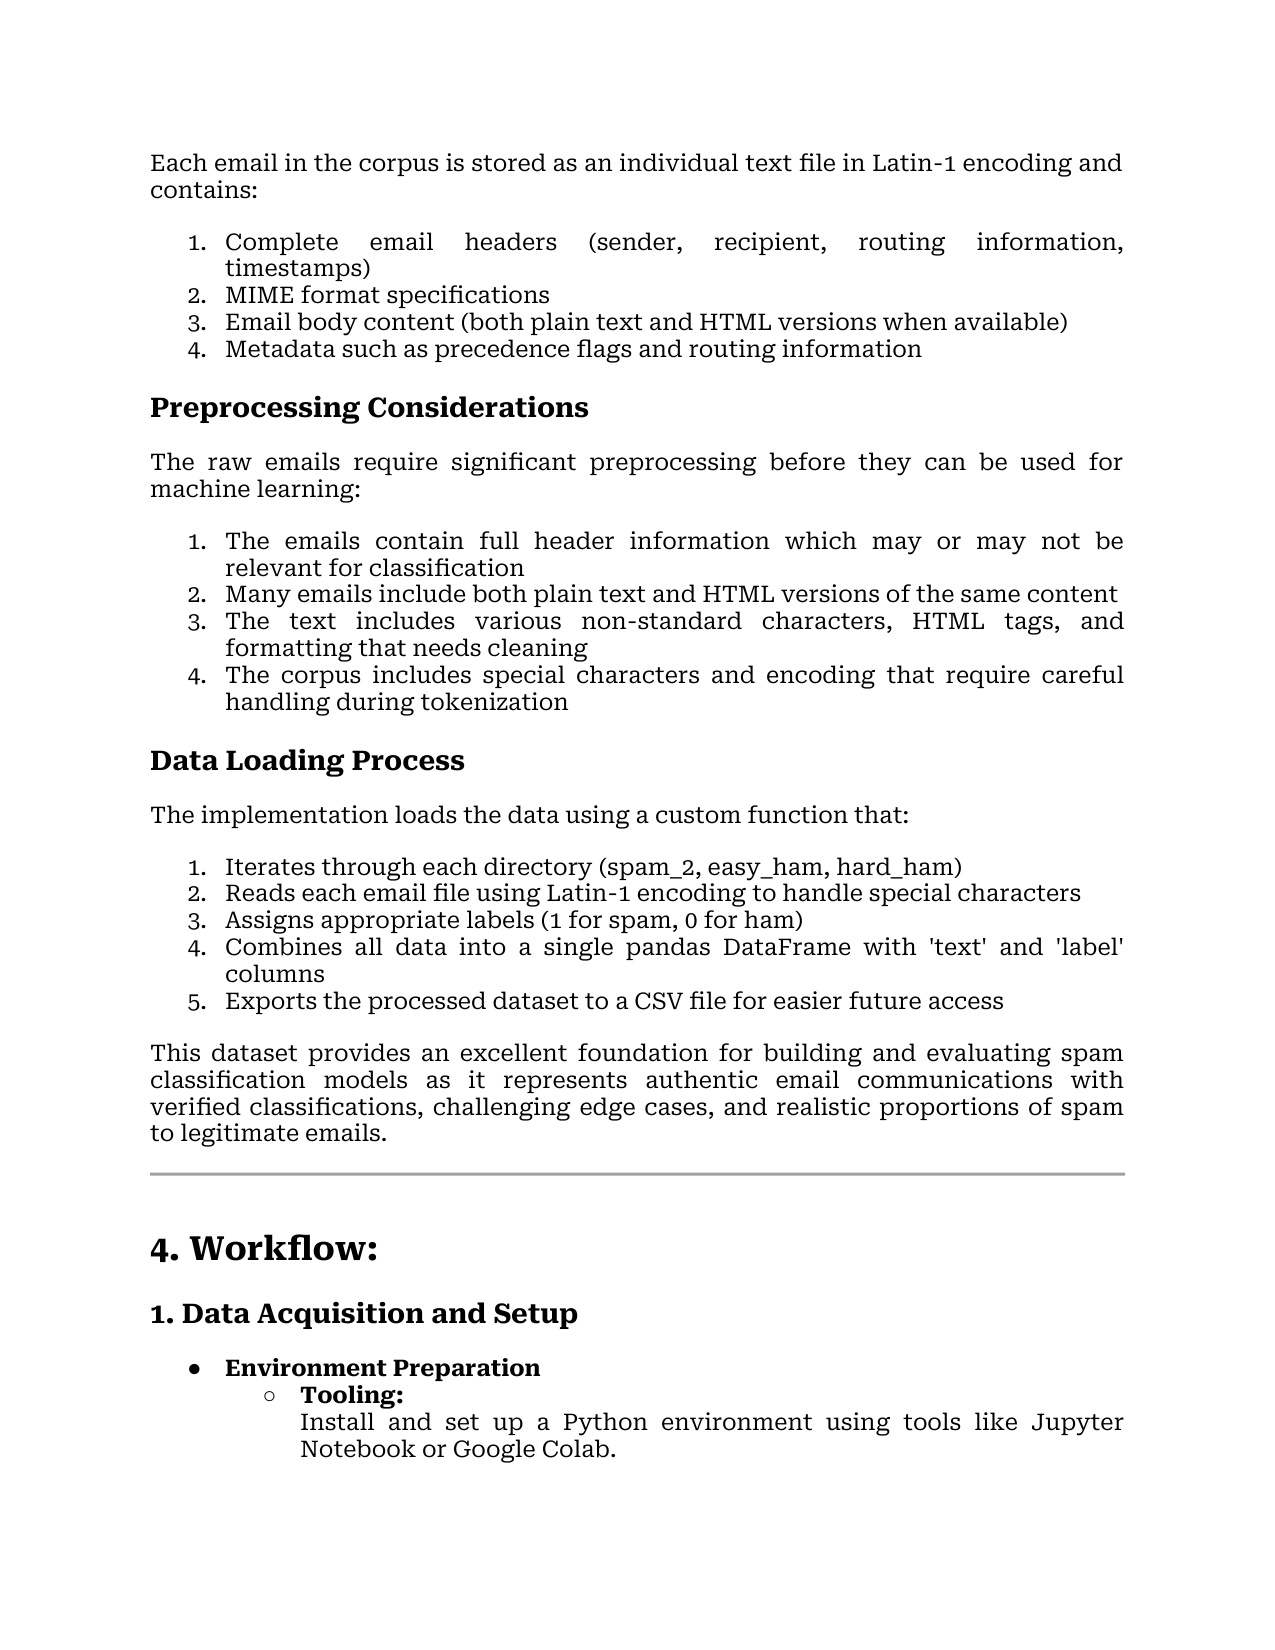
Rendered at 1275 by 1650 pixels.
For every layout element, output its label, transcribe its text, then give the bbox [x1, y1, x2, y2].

text The implementation loads the data using a custom function that: [150, 802, 1125, 829]
list Exports the processed dataset to a CSV file for easier future access [187, 988, 1125, 1015]
subtitle Preprocessing Considerations [150, 392, 1125, 424]
list Tooling: Install and set up a Python environment using tools like Jupyter Notebook or Google Colab. [262, 1382, 1125, 1463]
list Many emails include both plain text and HTML versions of the same content [187, 582, 1125, 608]
subtitle Data Loading Process [150, 745, 1125, 777]
list Reads each email file using Latin-1 encoding to handle special characters [187, 881, 1125, 907]
list Environment Preparation [187, 1355, 1125, 1382]
subtitle 4. Workflow: [150, 1230, 1125, 1269]
list MIME format specifications [187, 282, 1125, 309]
subtitle 1. Data Acquisition and Setup [150, 1298, 1125, 1330]
text This dataset provides an excellent foundation for building and evaluating spam classification models as it represents authentic email communications with verified classifications, challenging edge cases, and realistic proportions of spam to legitimate emails. [150, 1040, 1125, 1147]
list The corpus includes special characters and encoding that require careful handling during tokenization [187, 662, 1125, 716]
list Assigns appropriate labels (1 for spam, 0 for ham) [187, 907, 1125, 934]
list Iterates through each directory (spam_2, easy_ham, hard_ham) [187, 854, 1125, 881]
list Email body content (both plain text and HTML versions when available) [187, 309, 1125, 336]
list Combines all data into a single pandas DataFrame with 'text' and 'label' columns [187, 934, 1125, 988]
list Complete email headers (sender, recipient, routing information, timestamps) [187, 229, 1125, 282]
text The raw emails require significant preprocessing before they can be used for machine learning: [150, 449, 1125, 503]
list The emails contain full header information which may or may not be relevant for classification [187, 528, 1125, 582]
list The text includes various non-standard characters, HTML tags, and formatting that needs cleaning [187, 608, 1125, 662]
text Each email in the corpus is stored as an individual text file in Latin-1 encoding and contains: [150, 150, 1125, 204]
list Metadata such as precedence flags and routing information [187, 336, 1125, 363]
